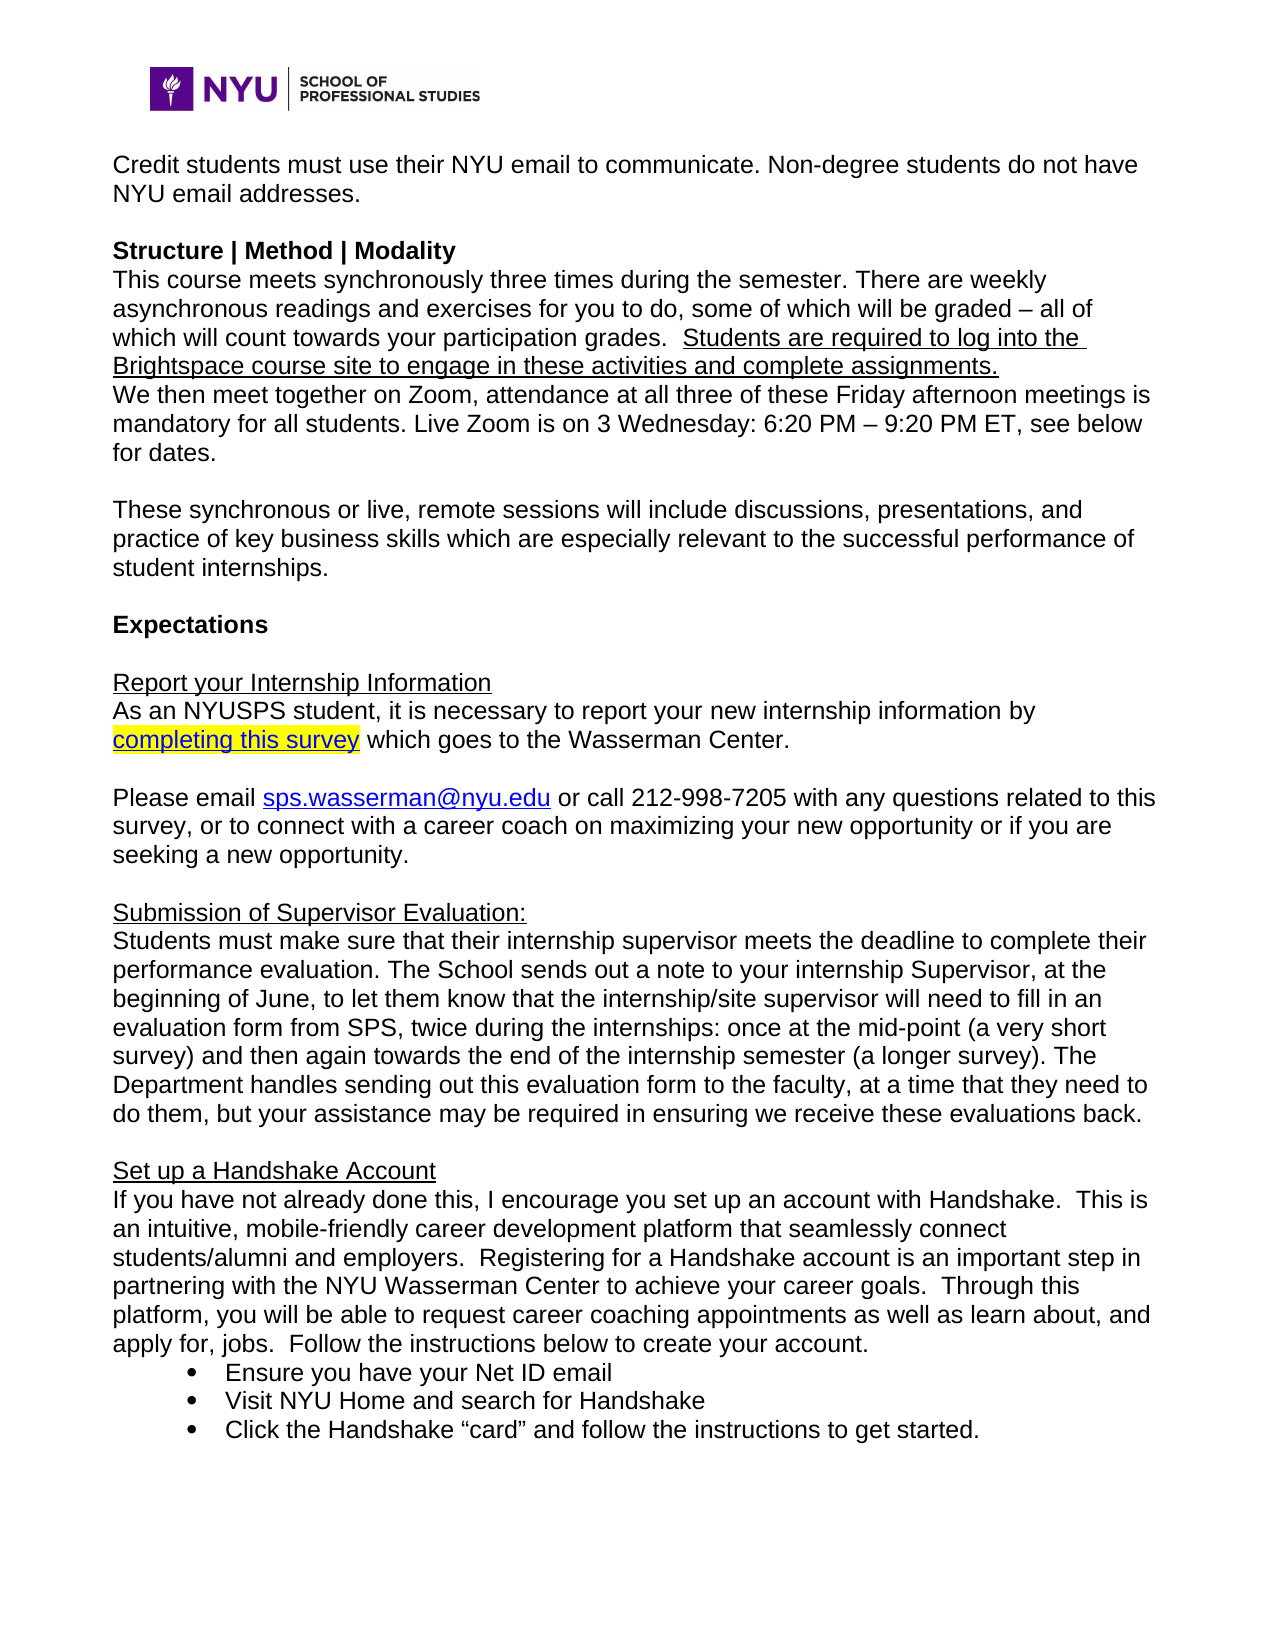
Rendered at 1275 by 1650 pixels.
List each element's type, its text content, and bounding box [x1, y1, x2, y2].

picture [150, 67, 480, 111]
list Click the Handshake “card” and follow the instructions to get started. [150, 1415, 1125, 1444]
text As an NYUSPS student, it is necessary to report your new internship information by completing this survey which goes to the Wasserman Center. [112, 696, 1162, 754]
list Ensure you have your Net ID email [150, 1357, 1125, 1386]
list Visit NYU Home and search for Handshake [150, 1386, 1125, 1415]
text Report your Internship Information [112, 667, 1162, 696]
text Set up a Handshake Account [112, 1156, 1162, 1185]
text Please email sps.wasserman@nyu.edu or call 212-998-7205 with any questions related to this survey, or to connect with a career coach on maximizing your new opportunity or if you are seeking a new opportunity. [112, 782, 1162, 869]
text Expectations [112, 610, 1162, 639]
text We then meet together on Zoom, attendance at all three of these Friday afternoon meetings is mandatory for all students. Live Zoom is on 3 Wednesday: 6:20 PM – 9:20 PM ET, see below for dates. [112, 380, 1162, 466]
text Credit students must use their NYU email to communicate. Non-degree students do not have NYU email addresses. [112, 150, 1162, 207]
text Structure | Method | Modality [112, 236, 1162, 265]
text If you have not already done this, I encourage you set up an account with Handshake. This is an intuitive, mobile-friendly career development platform that seamlessly connect students/alumni and employers. Registering for a Handshake account is an important step in partnering with the NYU Wasserman Center to achieve your career goals. Through this platform, you will be able to request career coaching appointments as well as learn about, and apply for, jobs. Follow the instructions below to create your account. [112, 1185, 1162, 1357]
text Submission of Supervisor Evaluation: [112, 897, 1162, 926]
text These synchronous or live, remote sessions will include discussions, presentations, and practice of key business skills which are especially relevant to the successful performance of student internships. [112, 495, 1162, 581]
text This course meets synchronously three times during the semester. There are weekly asynchronous readings and exercises for you to do, some of which will be graded – all of which will count towards your participation grades. Students are required to log into the Brightspace course site to engage in these activities and complete assignments. [112, 265, 1162, 380]
text Students must make sure that their internship supervisor meets the deadline to complete their performance evaluation. The School sends out a note to your internship Supervisor, at the beginning of June, to let them know that the internship/site supervisor will need to fill in an evaluation form from SPS, twice during the internships: once at the mid-point (a very short survey) and then again towards the end of the internship semester (a longer survey). The Department handles sending out this evaluation form to the faculty, at a time that they need to do them, but your assistance may be required in ensuring we receive these evaluations back. [112, 926, 1162, 1127]
